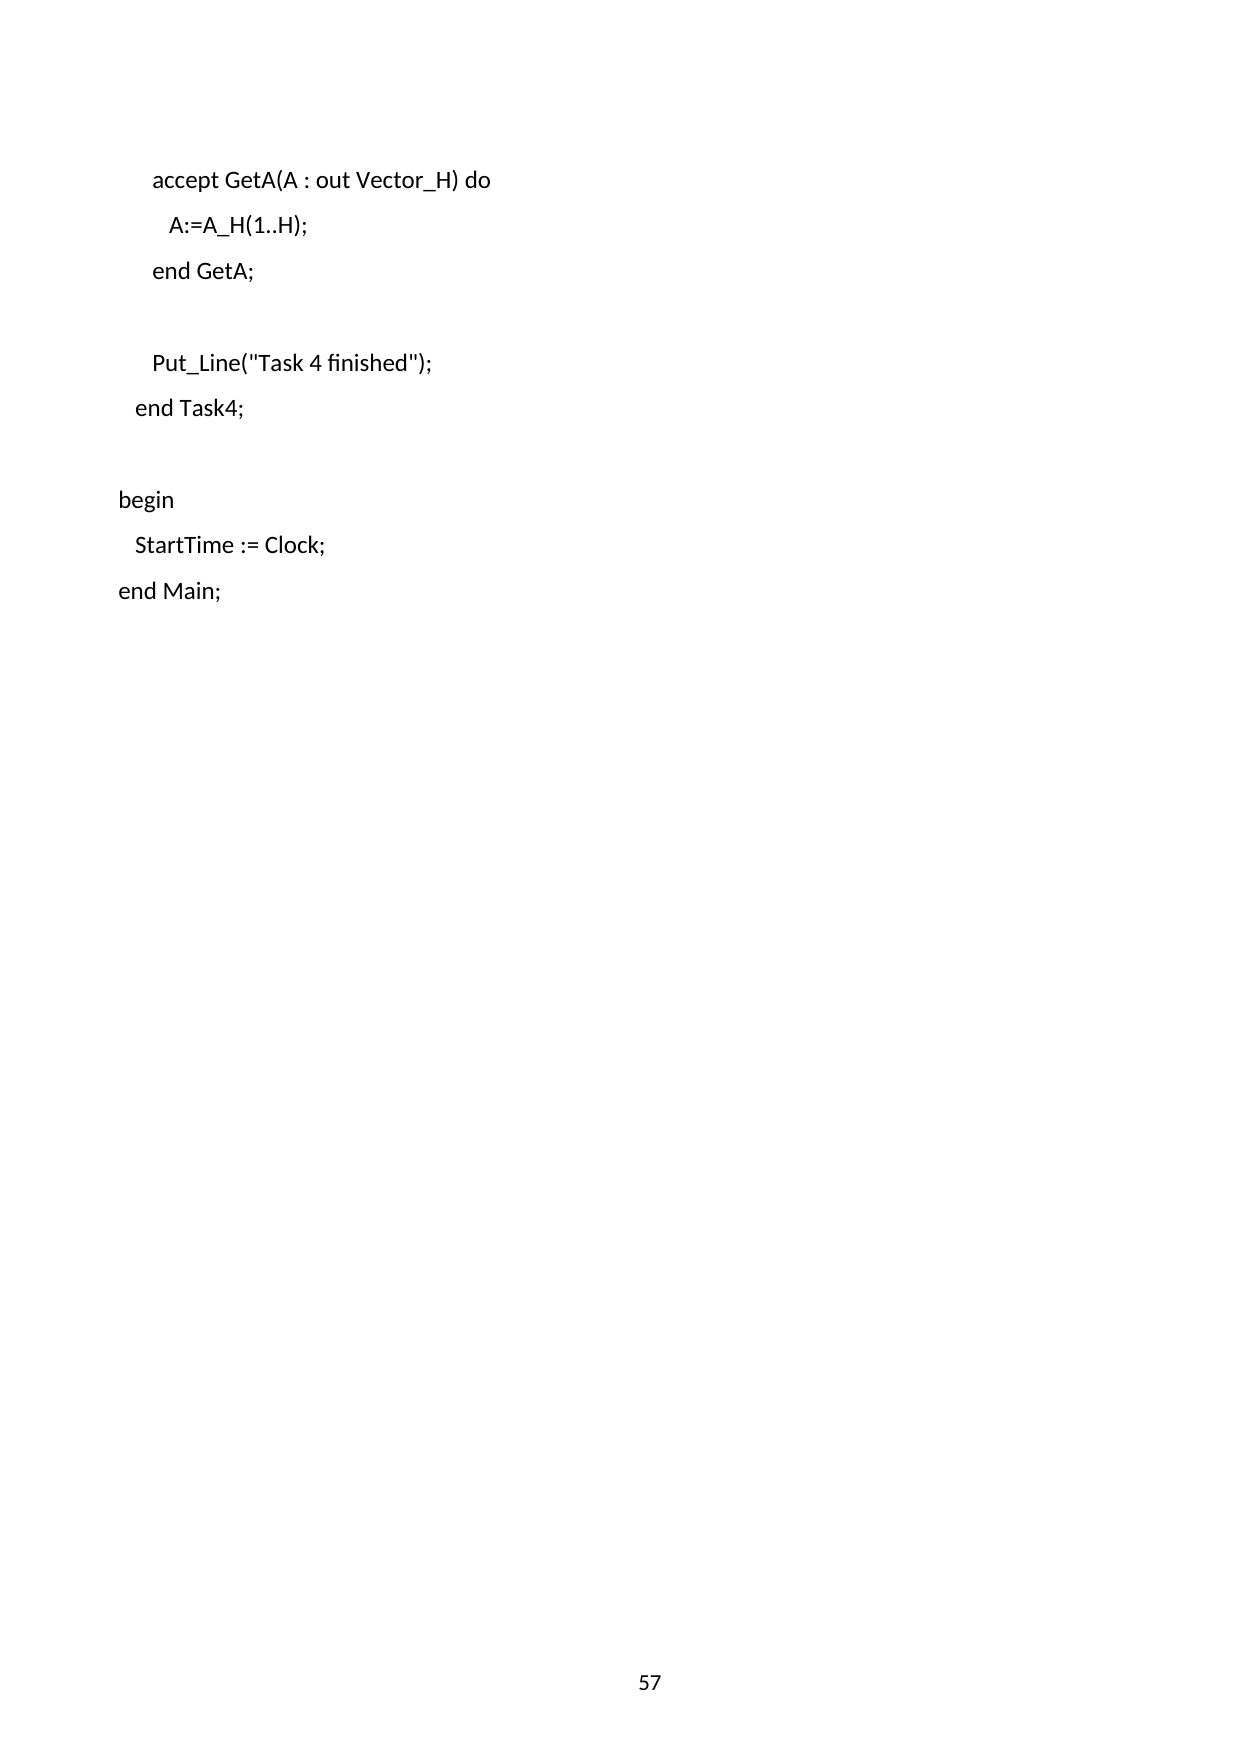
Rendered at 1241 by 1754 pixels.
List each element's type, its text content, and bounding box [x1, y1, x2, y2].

text end Task4; [118, 392, 1181, 423]
text A:=A_H(1..H); [118, 209, 1181, 240]
text Put_Line("Task 4 finished"); [118, 347, 1181, 377]
text accept GetA(A : out Vector_H) do [118, 164, 1181, 194]
text begin [118, 484, 1181, 514]
text end GetA; [118, 255, 1181, 286]
text end Main; [118, 575, 1181, 606]
text StartTime := Clock; [118, 530, 1181, 560]
